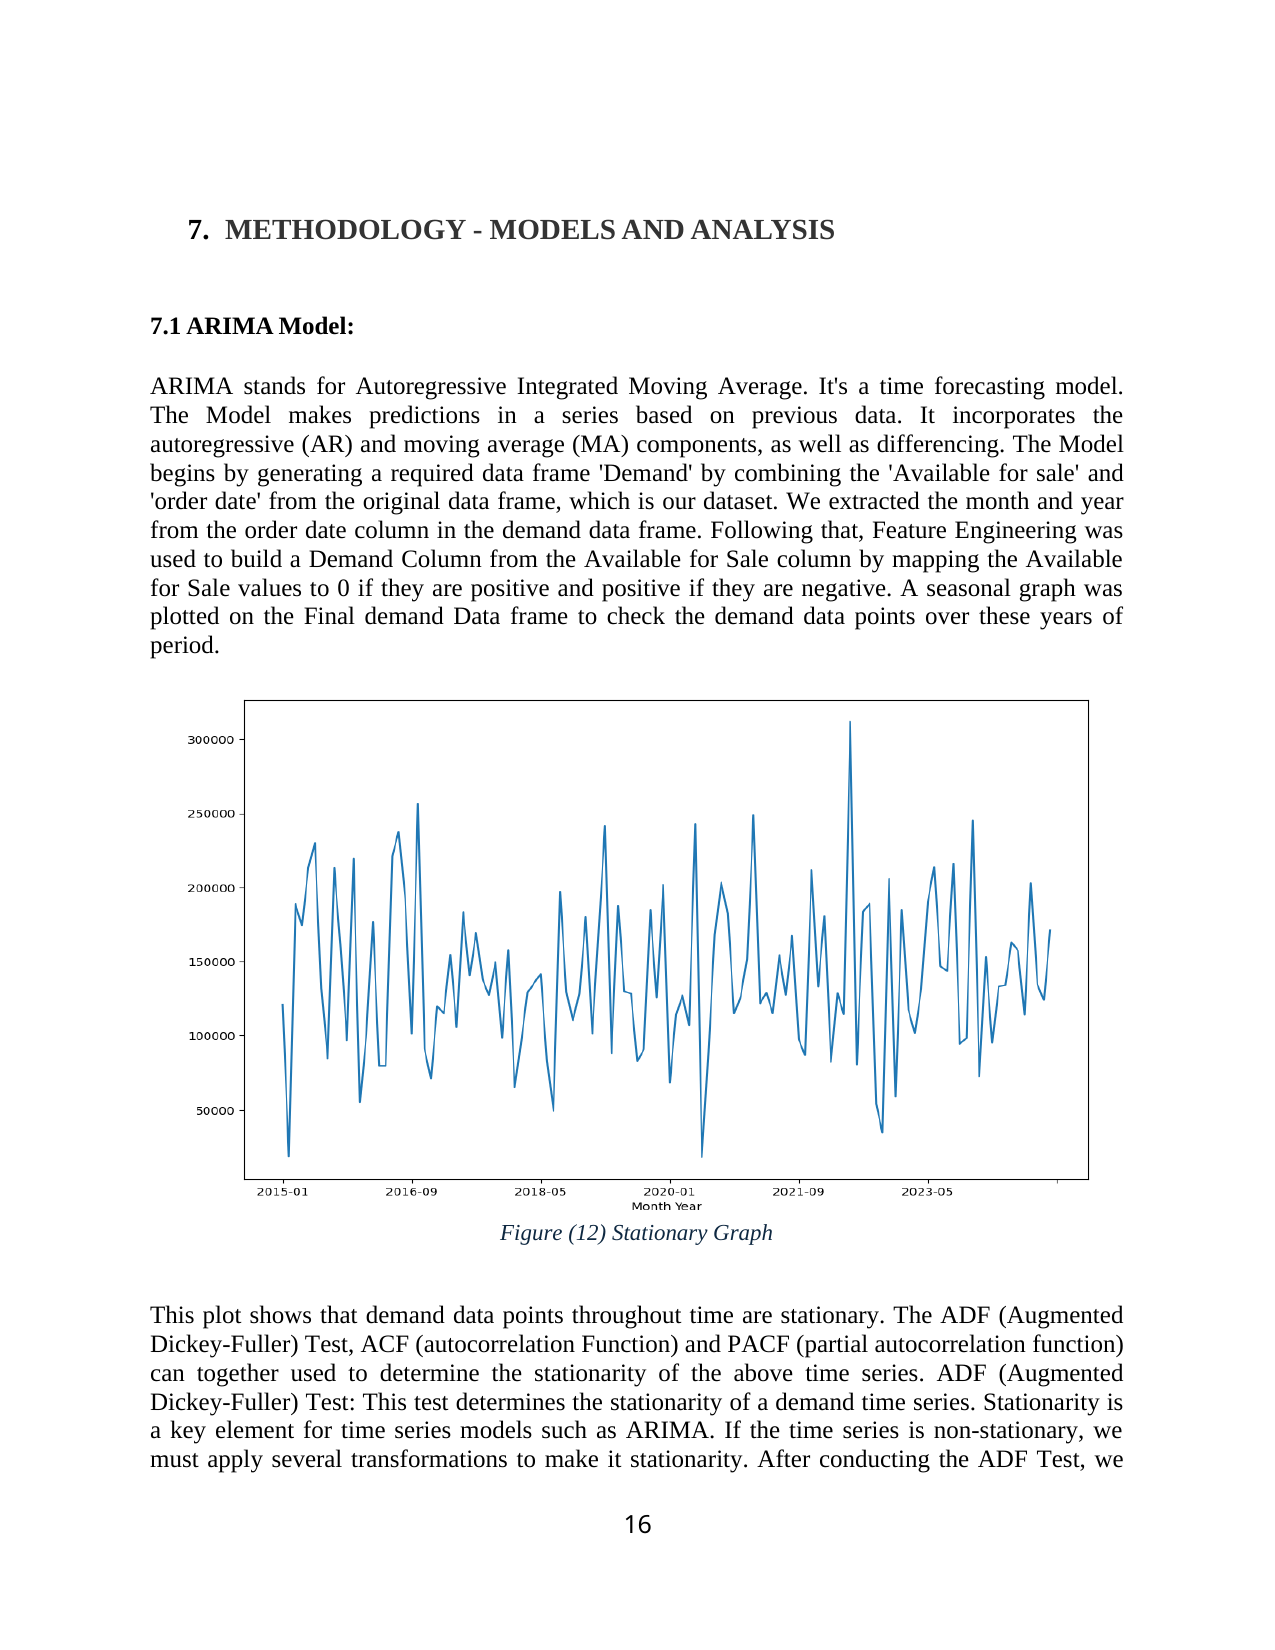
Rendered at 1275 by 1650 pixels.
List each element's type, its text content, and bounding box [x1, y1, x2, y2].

text Figure (12) Stationary Graph [150, 1219, 1125, 1246]
picture [178, 692, 1097, 1220]
text ARIMA stands for Autoregressive Integrated Moving Average. It's a time forecasting model. The Model makes predictions in a series based on previous data. It incorporates the autoregressive (AR) and moving average (MA) components, as well as differencing. The Model begins by generating a required data frame 'Demand' by combining the 'Available for sale' and 'order date' from the original data frame, which is our dataset. We extracted the month and year from the order date column in the demand data frame. Following that, Feature Engineering was used to build a Demand Column from the Available for Sale column by mapping the Available for Sale values to 0 if they are positive and positive if they are negative. A seasonal graph was plotted on the Final demand Data frame to check the demand data points over these years of period. [150, 371, 1125, 659]
text 7.1 ARIMA Model: [150, 311, 1125, 340]
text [150, 1300, 1125, 1473]
list METHODOLOGY - MODELS AND ANALYSIS [187, 212, 1125, 246]
